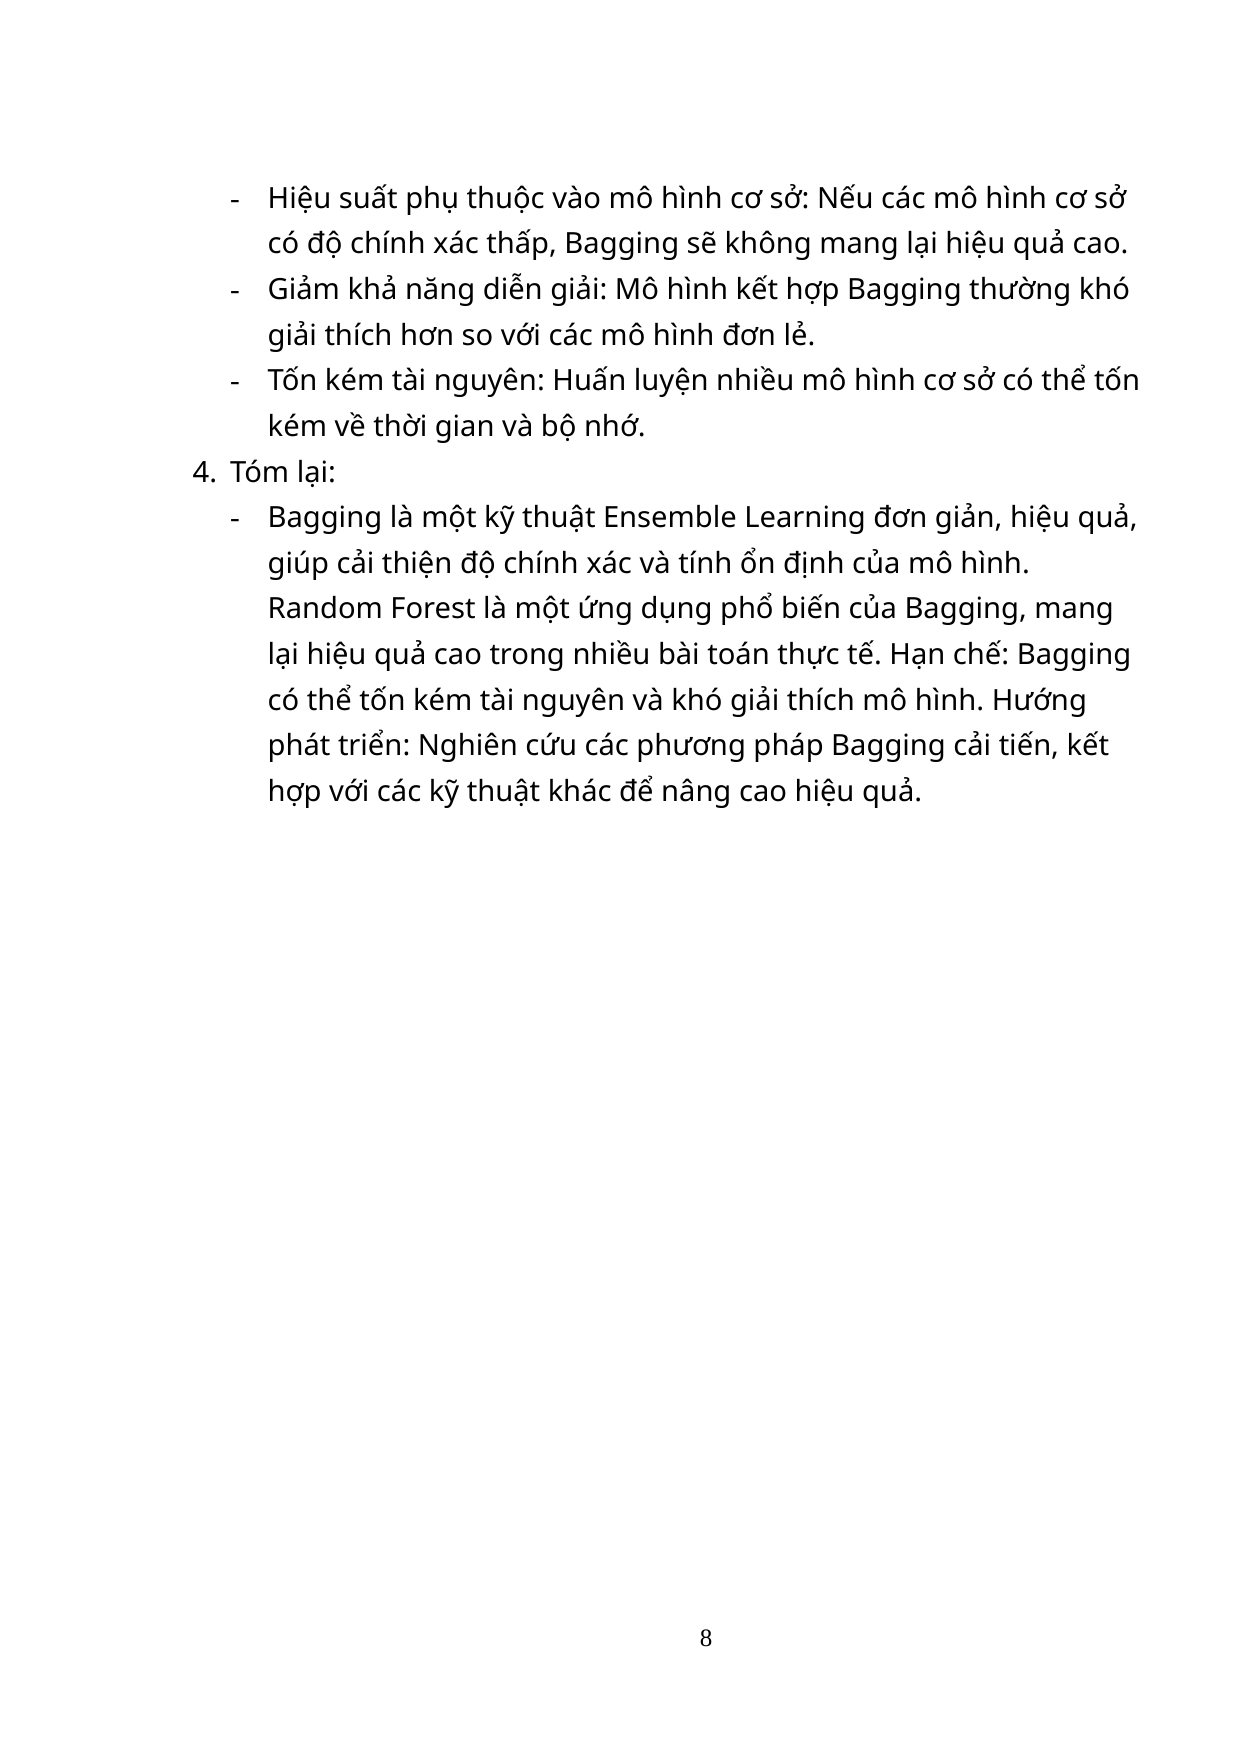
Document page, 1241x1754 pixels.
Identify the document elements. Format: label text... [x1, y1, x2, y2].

list Tốn kém tài nguyên: Huấn luyện nhiều mô hình cơ sở có thể tốn kém về thời gian và bộ nhớ. [230, 360, 1152, 445]
list Hiệu suất phụ thuộc vào mô hình cơ sở: Nếu các mô hình cơ sở có độ chính xác thấp, Bagging sẽ không mang lại hiệu quả cao. [230, 177, 1152, 262]
list Giảm khả năng diễn giải: Mô hình kết hợp Bagging thường khó giải thích hơn so với các mô hình đơn lẻ. [230, 268, 1152, 354]
list Bagging là một kỹ thuật Ensemble Learning đơn giản, hiệu quả, giúp cải thiện độ chính xác và tính ổn định của mô hình. Random Forest là một ứng dụng phổ biến của Bagging, mang lại hiệu quả cao trong nhiều bài toán thực tế. Hạn chế: Bagging có thể tốn kém tài nguyên và khó giải thích mô hình. Hướng phát triển: Nghiên cứu các phương pháp Bagging cải tiến, kết hợp với các kỹ thuật khác để nâng cao hiệu quả. [230, 497, 1152, 810]
list Tóm lại: [192, 451, 1152, 491]
